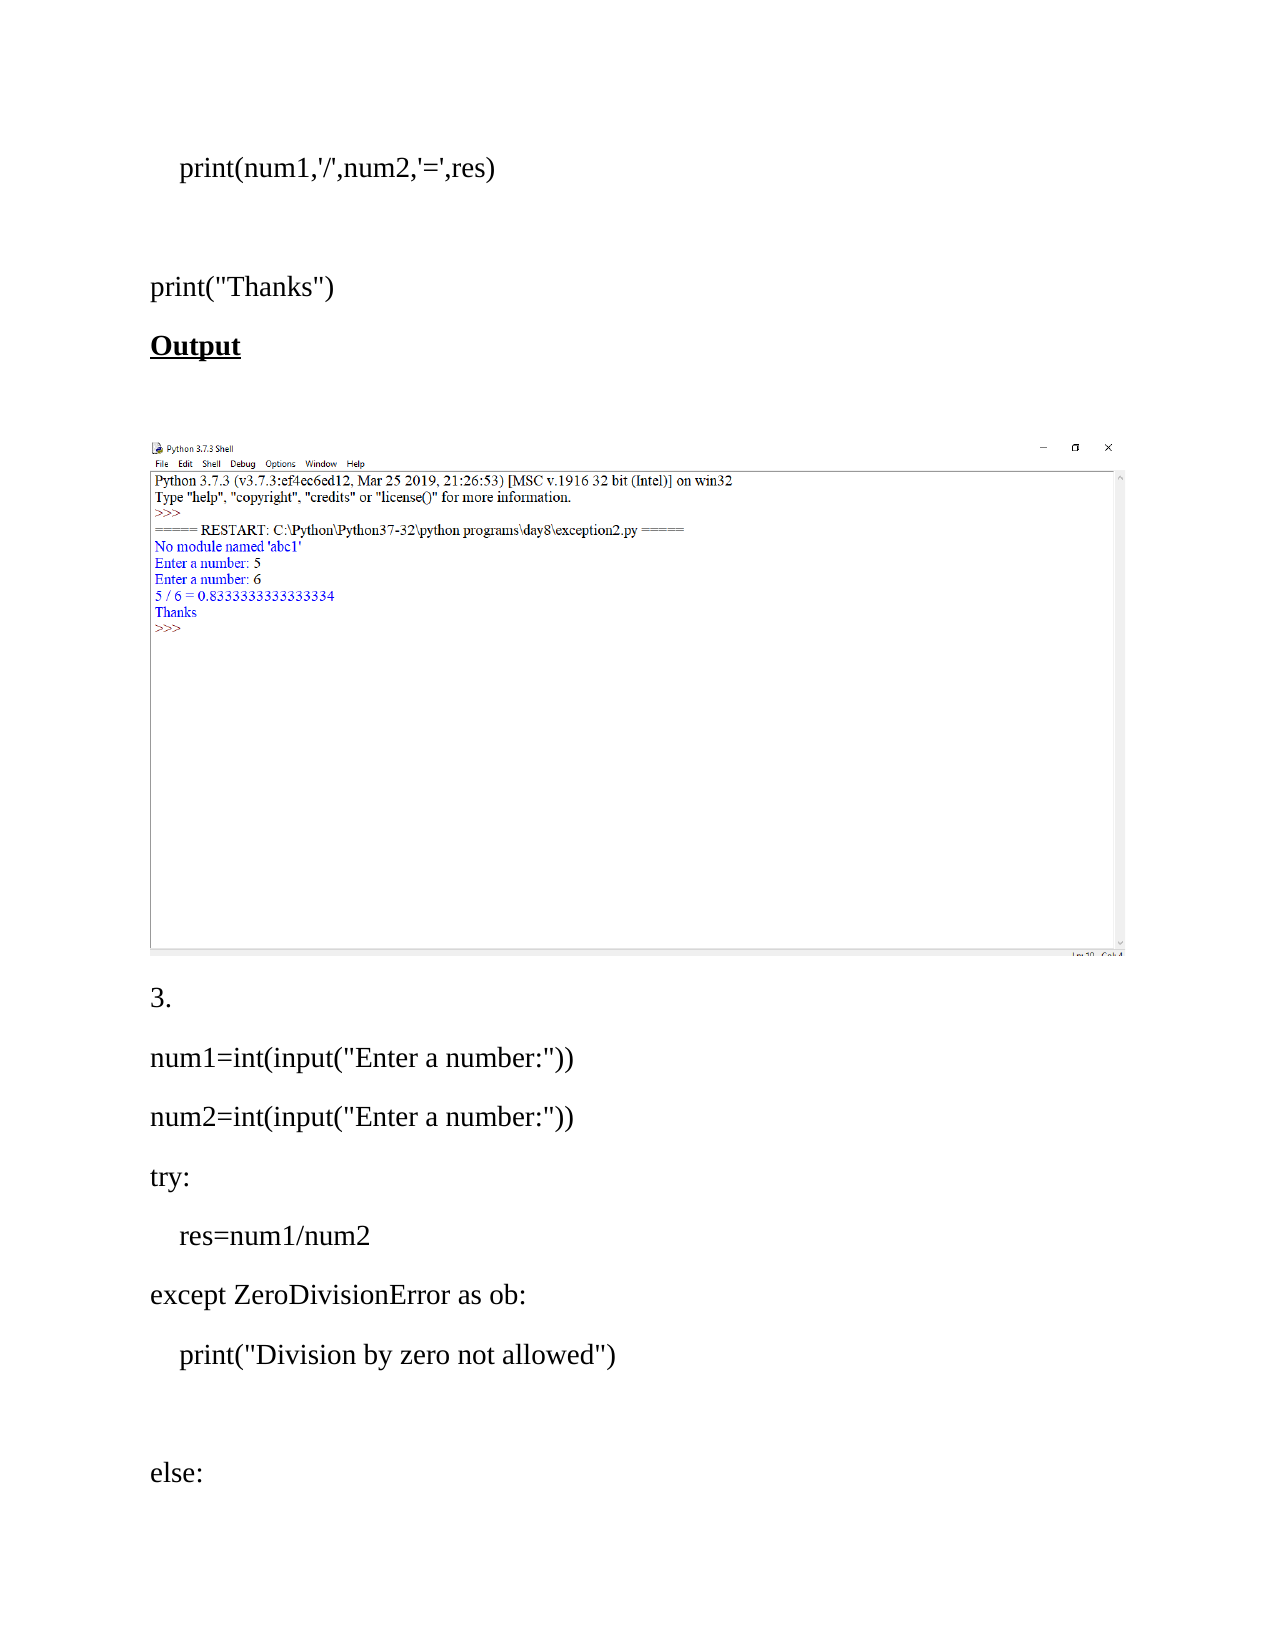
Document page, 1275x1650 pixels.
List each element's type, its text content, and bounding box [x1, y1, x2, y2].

text Output [150, 328, 1125, 362]
text res=num1/num2 [150, 1218, 1125, 1252]
text print(num1,'/',num2,'=',res) [150, 150, 1125, 183]
text num2=int(input("Enter a number:")) [150, 1099, 1125, 1133]
text print("Thanks") [150, 269, 1125, 302]
text print("Division by zero not allowed") [150, 1337, 1125, 1370]
text except ZeroDivisionError as ob: [150, 1277, 1125, 1311]
text try: [150, 1159, 1125, 1192]
text else: [150, 1456, 1125, 1489]
text 3. [150, 981, 1125, 1014]
text num1=int(input("Enter a number:")) [150, 1040, 1125, 1073]
picture [150, 440, 1126, 956]
